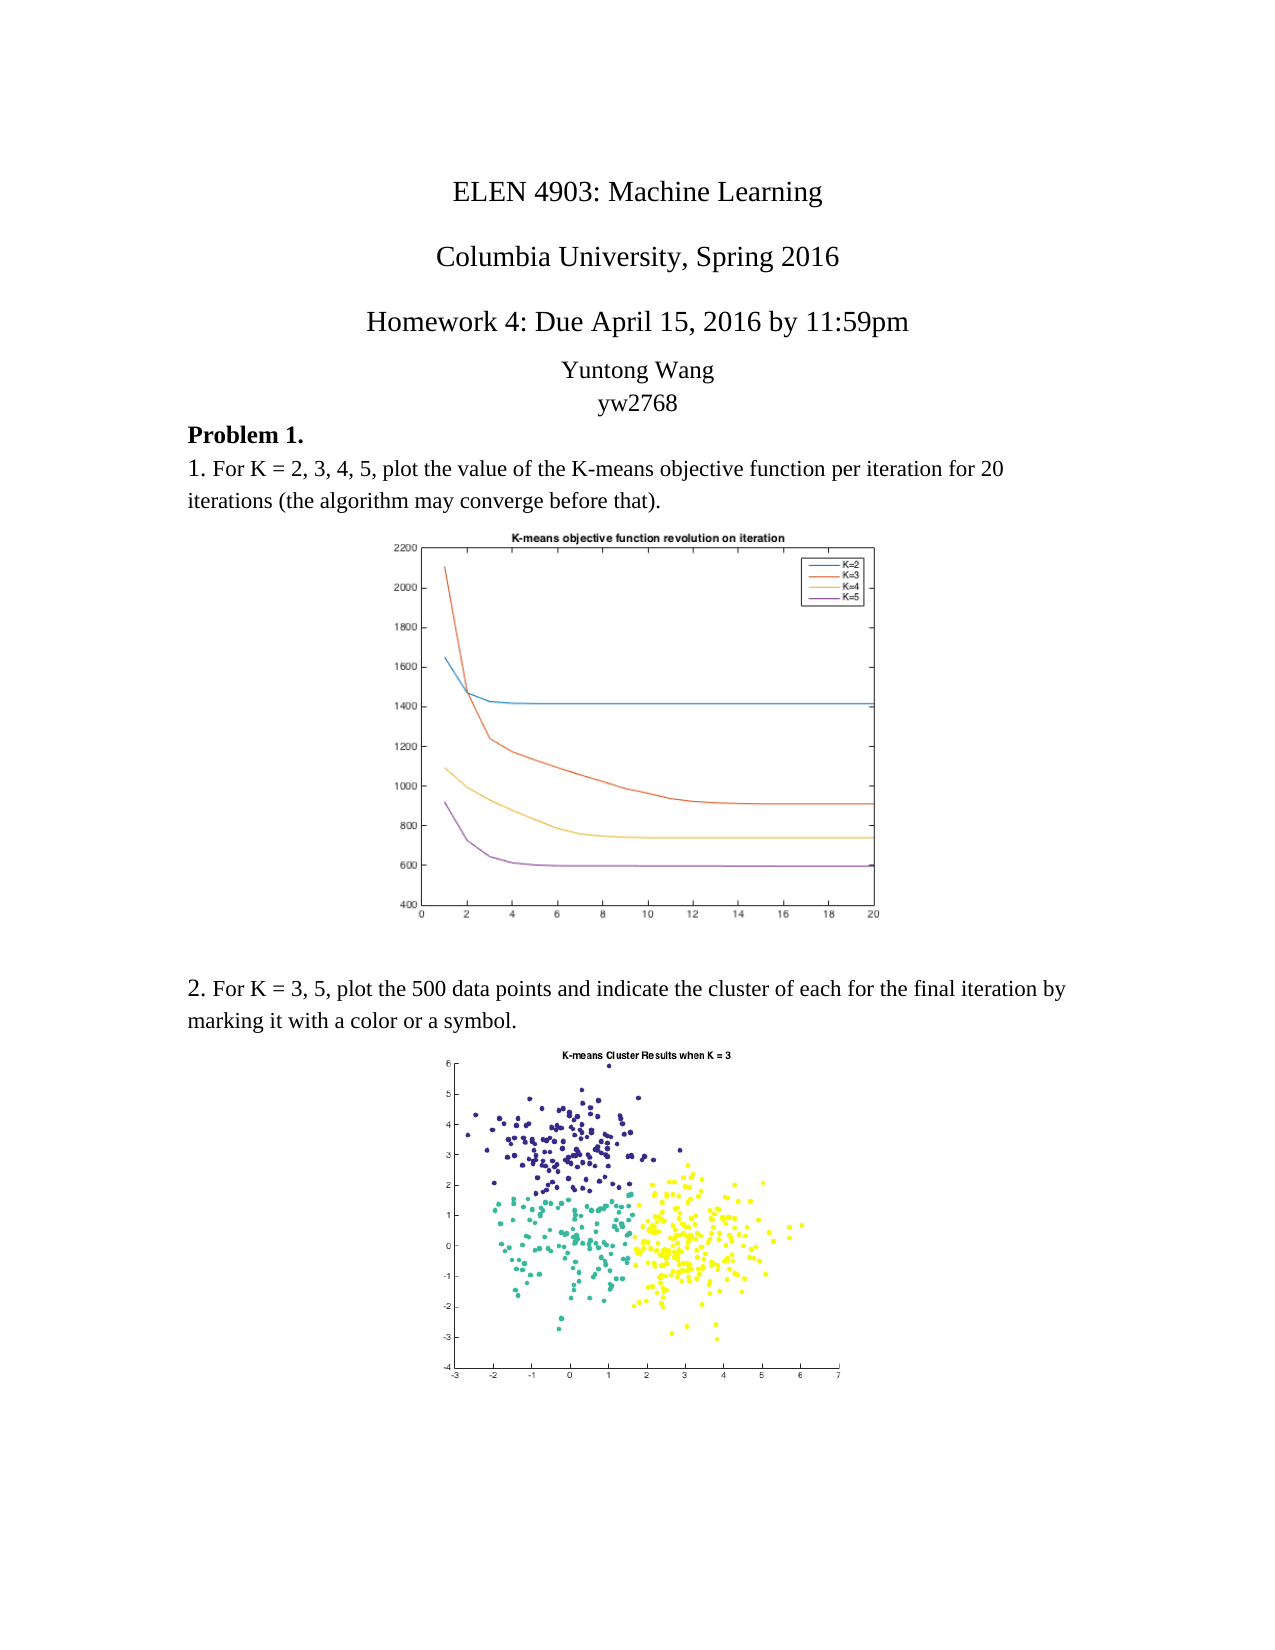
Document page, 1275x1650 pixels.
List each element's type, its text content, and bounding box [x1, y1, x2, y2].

text 2. For K = 3, 5, plot the 500 data points and indicate the cluster of each for the final iteration by marking it with a color or a symbol. [187, 971, 1087, 1036]
text Columbia University, Spring 2016 [187, 224, 1087, 289]
text Homework 4: Due April 15, 2016 by 11:59pm [187, 289, 1087, 354]
text 1. For K = 2, 3, 4, 5, plot the value of the K-means objective function per iteration for 20 iterations (the algorithm may converge before that). [187, 451, 1087, 516]
picture [390, 1036, 885, 1408]
text ELEN 4903: Machine Learning [187, 159, 1087, 224]
picture [346, 516, 929, 953]
text Problem 1. [187, 419, 1087, 451]
text yw2768 [187, 386, 1087, 419]
text Yuntong Wang [187, 354, 1087, 386]
